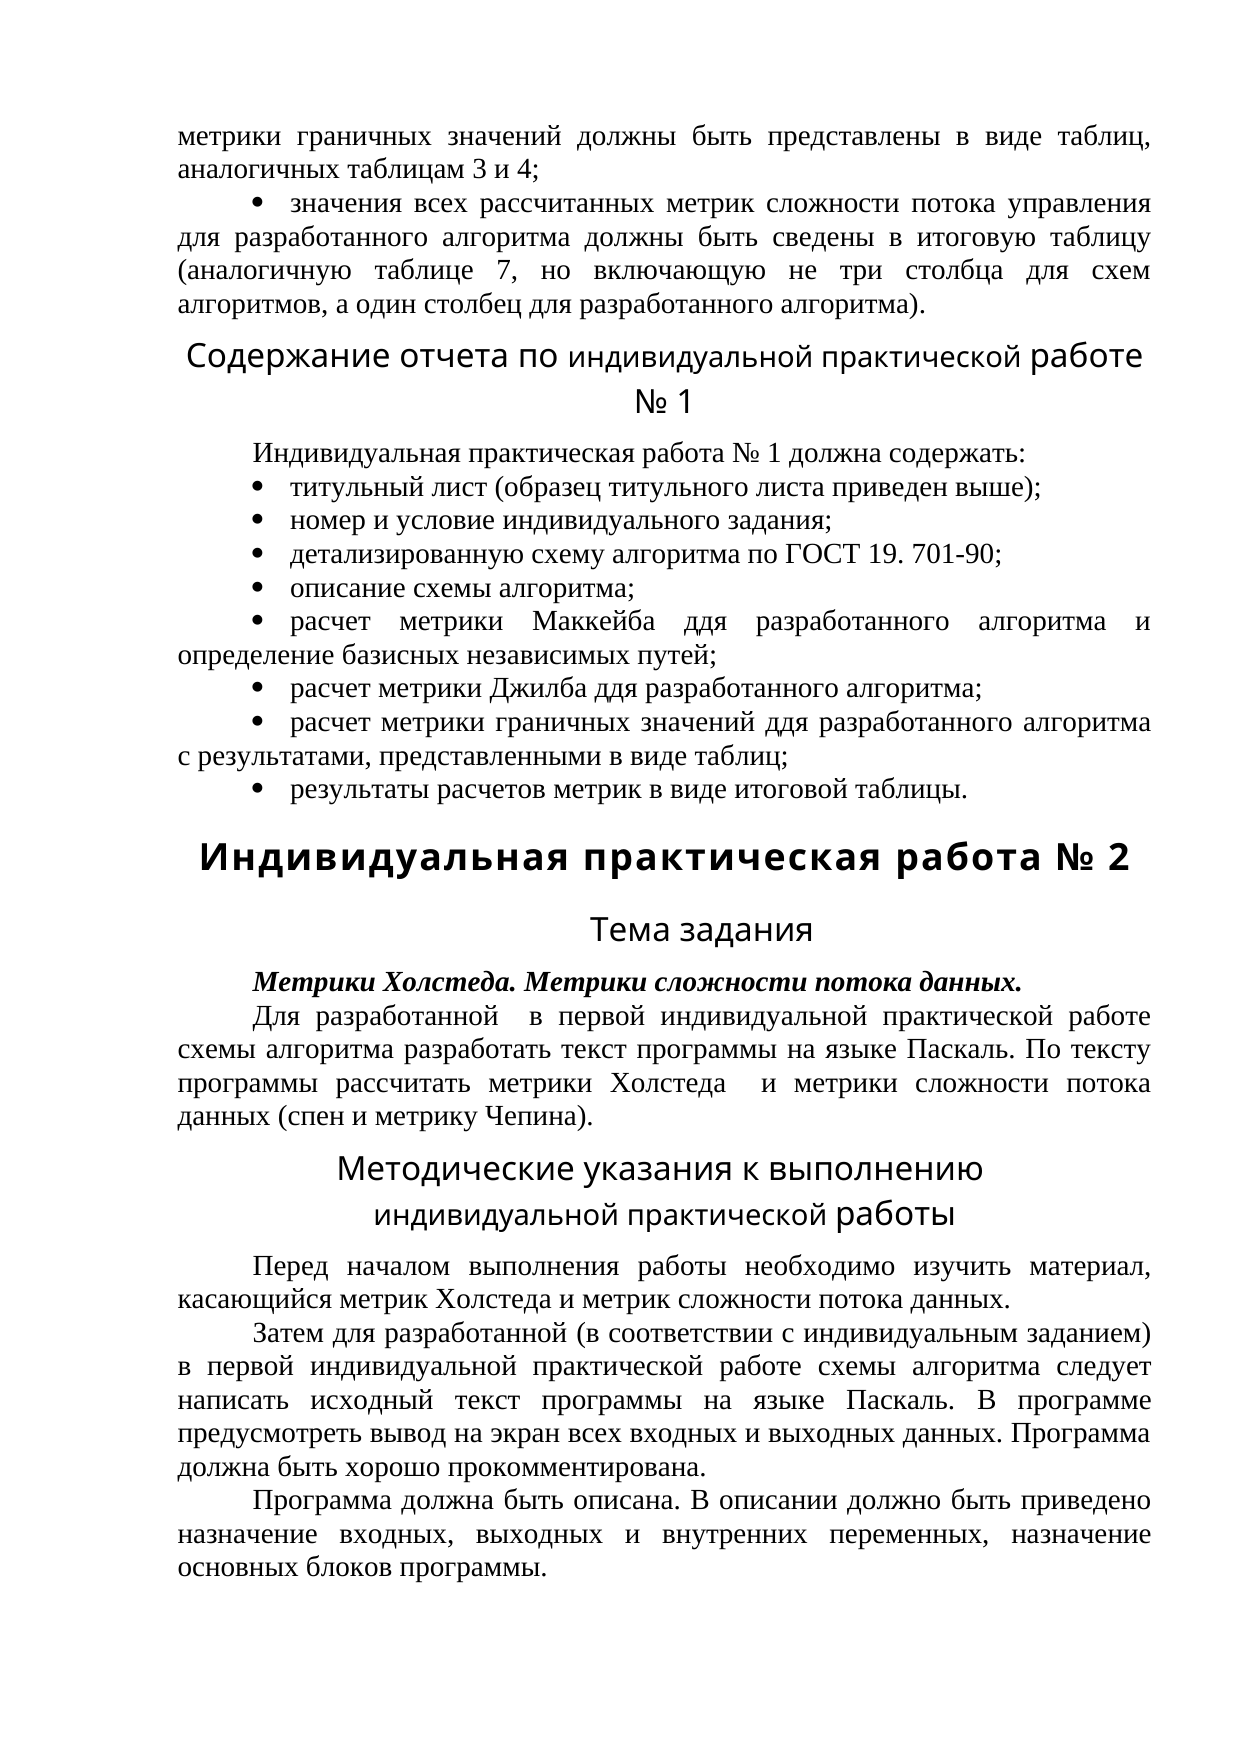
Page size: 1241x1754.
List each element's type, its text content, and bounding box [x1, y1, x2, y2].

text Содержание отчета по индивидуальной практической работе № 1 [177, 332, 1152, 423]
list титульный лист (образец титульного листа приведен выше); [177, 469, 1152, 502]
list детализированную схему алгоритма по ГОСТ 19. 701-90; [177, 536, 1152, 570]
text Метрики Холстеда. Метрики сложности потока данных. [177, 964, 1152, 998]
text Методические указания к выполнению индивидуальной практической работы [177, 1144, 1152, 1235]
text Программа должна быть описана. В описании должно быть приведено назначение входных, выходных и внутренних переменных, назначение основных блоков программы. [177, 1482, 1152, 1583]
text Перед началом выполнения работы необходимо изучить материал, касающийся метрик Холстеда и метрик сложности потока данных. [177, 1248, 1152, 1315]
list расчет метрики граничных значений ддя разработанного алгоритма с результатами, представленными в виде таблиц; [177, 704, 1152, 771]
list расчет метрики Джилба ддя разработанного алгоритма; [177, 671, 1152, 704]
text Затем для разработанной (в соответствии с индивидуальным заданием) в первой индивидуальной практической работе схемы алгоритма следует написать исходный текст программы на языке Паскаль. В программе предусмотреть вывод на экран всех входных и выходных данных. Программа должна быть хорошо прокомментирована. [177, 1315, 1152, 1482]
list описание схемы алгоритма; [177, 570, 1152, 603]
text Для разработанной в первой индивидуальной практической работе схемы алгоритма разработать текст программы на языке Паскаль. По тексту программы рассчитать метрики Холстеда и метрики сложности потока данных (спен и метрику Чепина). [177, 998, 1152, 1132]
list номер и условие индивидуального задания; [177, 502, 1152, 536]
list расчет метрики Маккейба ддя разработанного алгоритма и определение базисных независимых путей; [177, 603, 1152, 671]
text Тема задания [177, 906, 1152, 952]
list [177, 118, 1152, 185]
list результаты расчетов метрик в виде итоговой таблицы. [177, 771, 1152, 805]
subtitle Индивидуальная практическая работа № 2 [177, 830, 1152, 881]
text Индивидуальная практическая работа № 1 должна содержать: [177, 435, 1152, 469]
list значения всех рассчитанных метрик сложности потока управления для разработанного алгоритма должны быть сведены в итоговую таблицу (аналогичную таблице 7, но включающую не три столбца для схем алгоритмов, а один столбец для разработанного алгоритма). [177, 185, 1152, 319]
